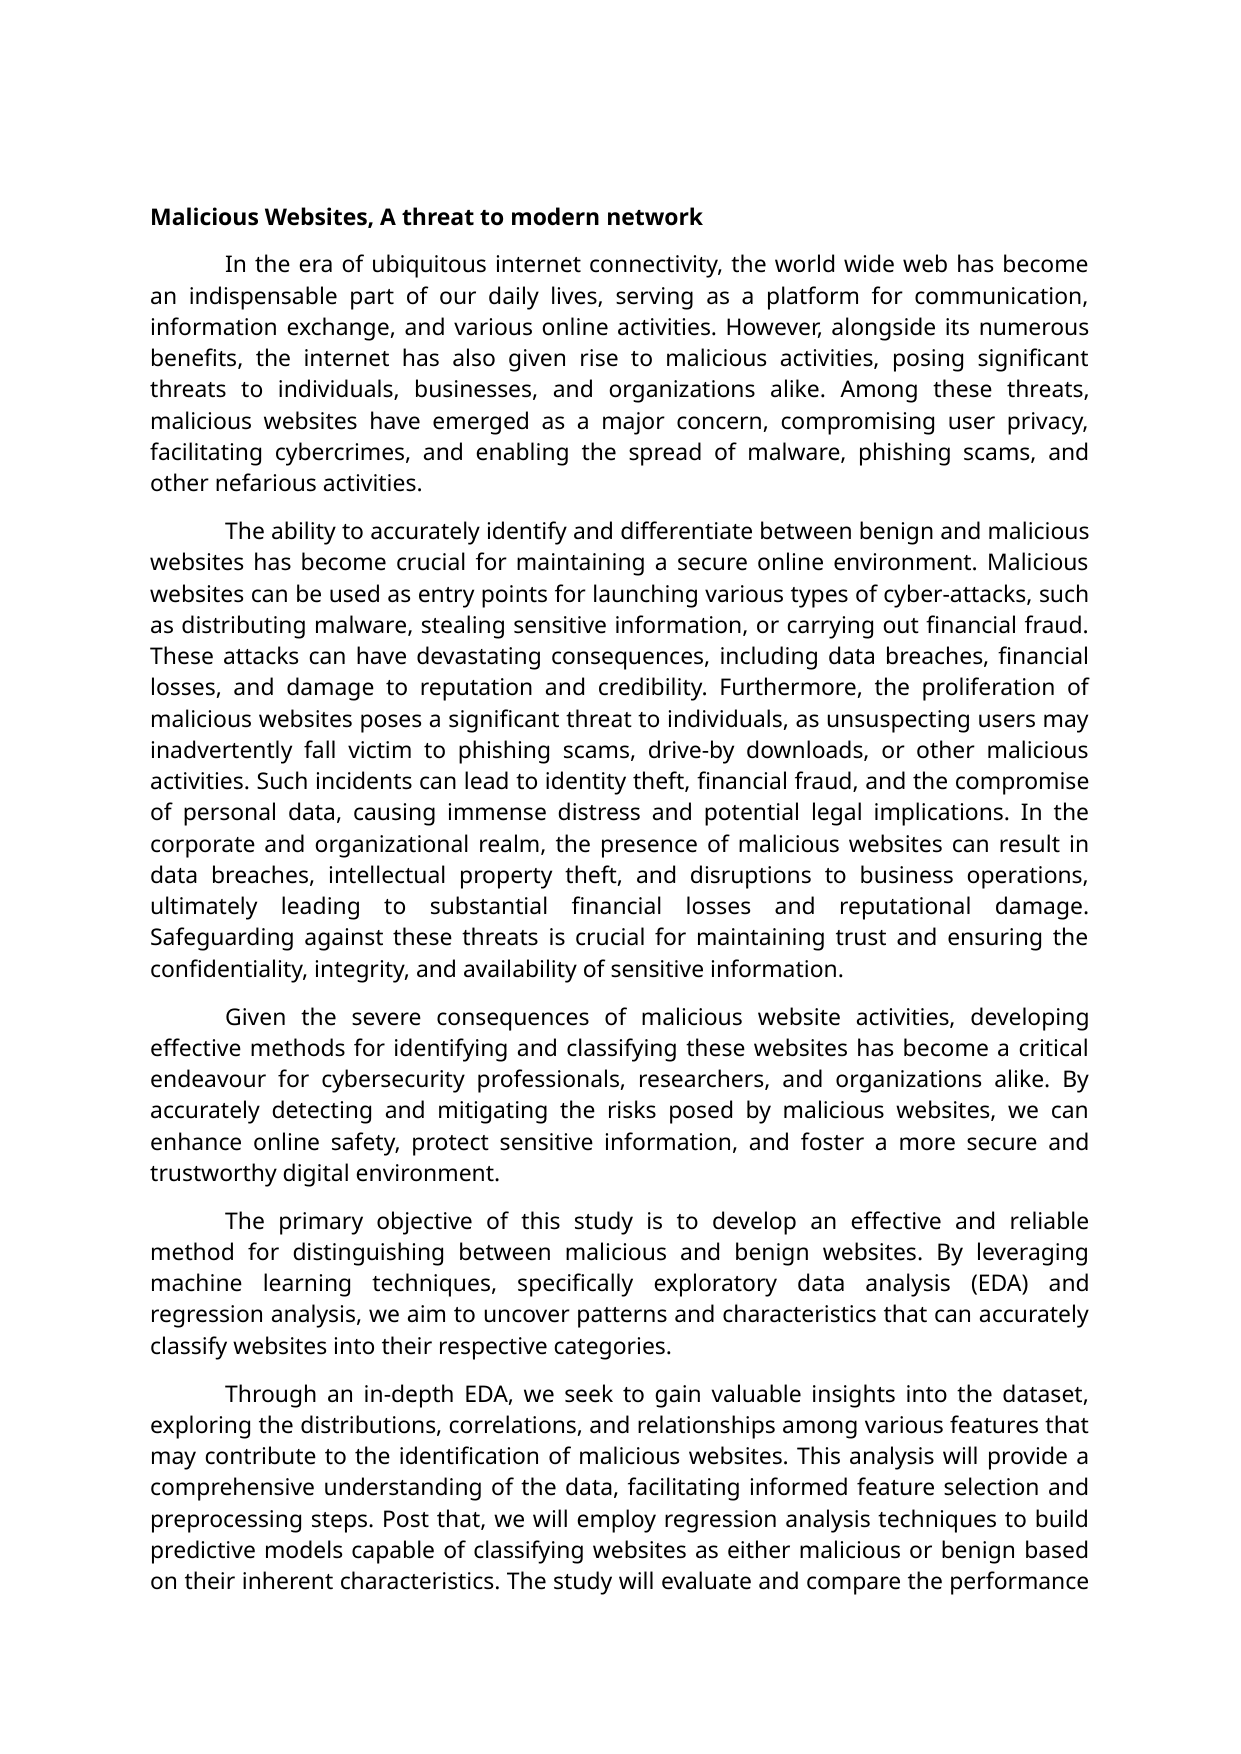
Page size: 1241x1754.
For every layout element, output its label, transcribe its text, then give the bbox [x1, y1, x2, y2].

text The primary objective of this study is to develop an effective and reliable method for distinguishing between malicious and benign websites. By leveraging machine learning techniques, specifically exploratory data analysis (EDA) and regression analysis, we aim to uncover patterns and characteristics that can accurately classify websites into their respective categories. [150, 1204, 1090, 1361]
text The ability to accurately identify and differentiate between benign and malicious websites has become crucial for maintaining a secure online environment. Malicious websites can be used as entry points for launching various types of cyber-attacks, such as distributing malware, stealing sensitive information, or carrying out financial fraud. These attacks can have devastating consequences, including data breaches, financial losses, and damage to reputation and credibility. Furthermore, the proliferation of malicious websites poses a significant threat to individuals, as unsuspecting users may inadvertently fall victim to phishing scams, drive-by downloads, or other malicious activities. Such incidents can lead to identity theft, financial fraud, and the compromise of personal data, causing immense distress and potential legal implications. In the corporate and organizational realm, the presence of malicious websites can result in data breaches, intellectual property theft, and disruptions to business operations, ultimately leading to substantial financial losses and reputational damage. Safeguarding against these threats is crucial for maintaining trust and ensuring the confidentiality, integrity, and availability of sensitive information. [150, 515, 1090, 984]
text In the era of ubiquitous internet connectivity, the world wide web has become an indispensable part of our daily lives, serving as a platform for communication, information exchange, and various online activities. However, alongside its numerous benefits, the internet has also given rise to malicious activities, posing significant threats to individuals, businesses, and organizations alike. Among these threats, malicious websites have emerged as a major concern, compromising user privacy, facilitating cybercrimes, and enabling the spread of malware, phishing scams, and other nefarious activities. [150, 248, 1090, 498]
text Malicious Websites, A threat to modern network [150, 200, 1090, 232]
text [150, 1377, 1090, 1596]
text Given the severe consequences of malicious website activities, developing effective methods for identifying and classifying these websites has become a critical endeavour for cybersecurity professionals, researchers, and organizations alike. By accurately detecting and mitigating the risks posed by malicious websites, we can enhance online safety, protect sensitive information, and foster a more secure and trustworthy digital environment. [150, 1000, 1090, 1188]
